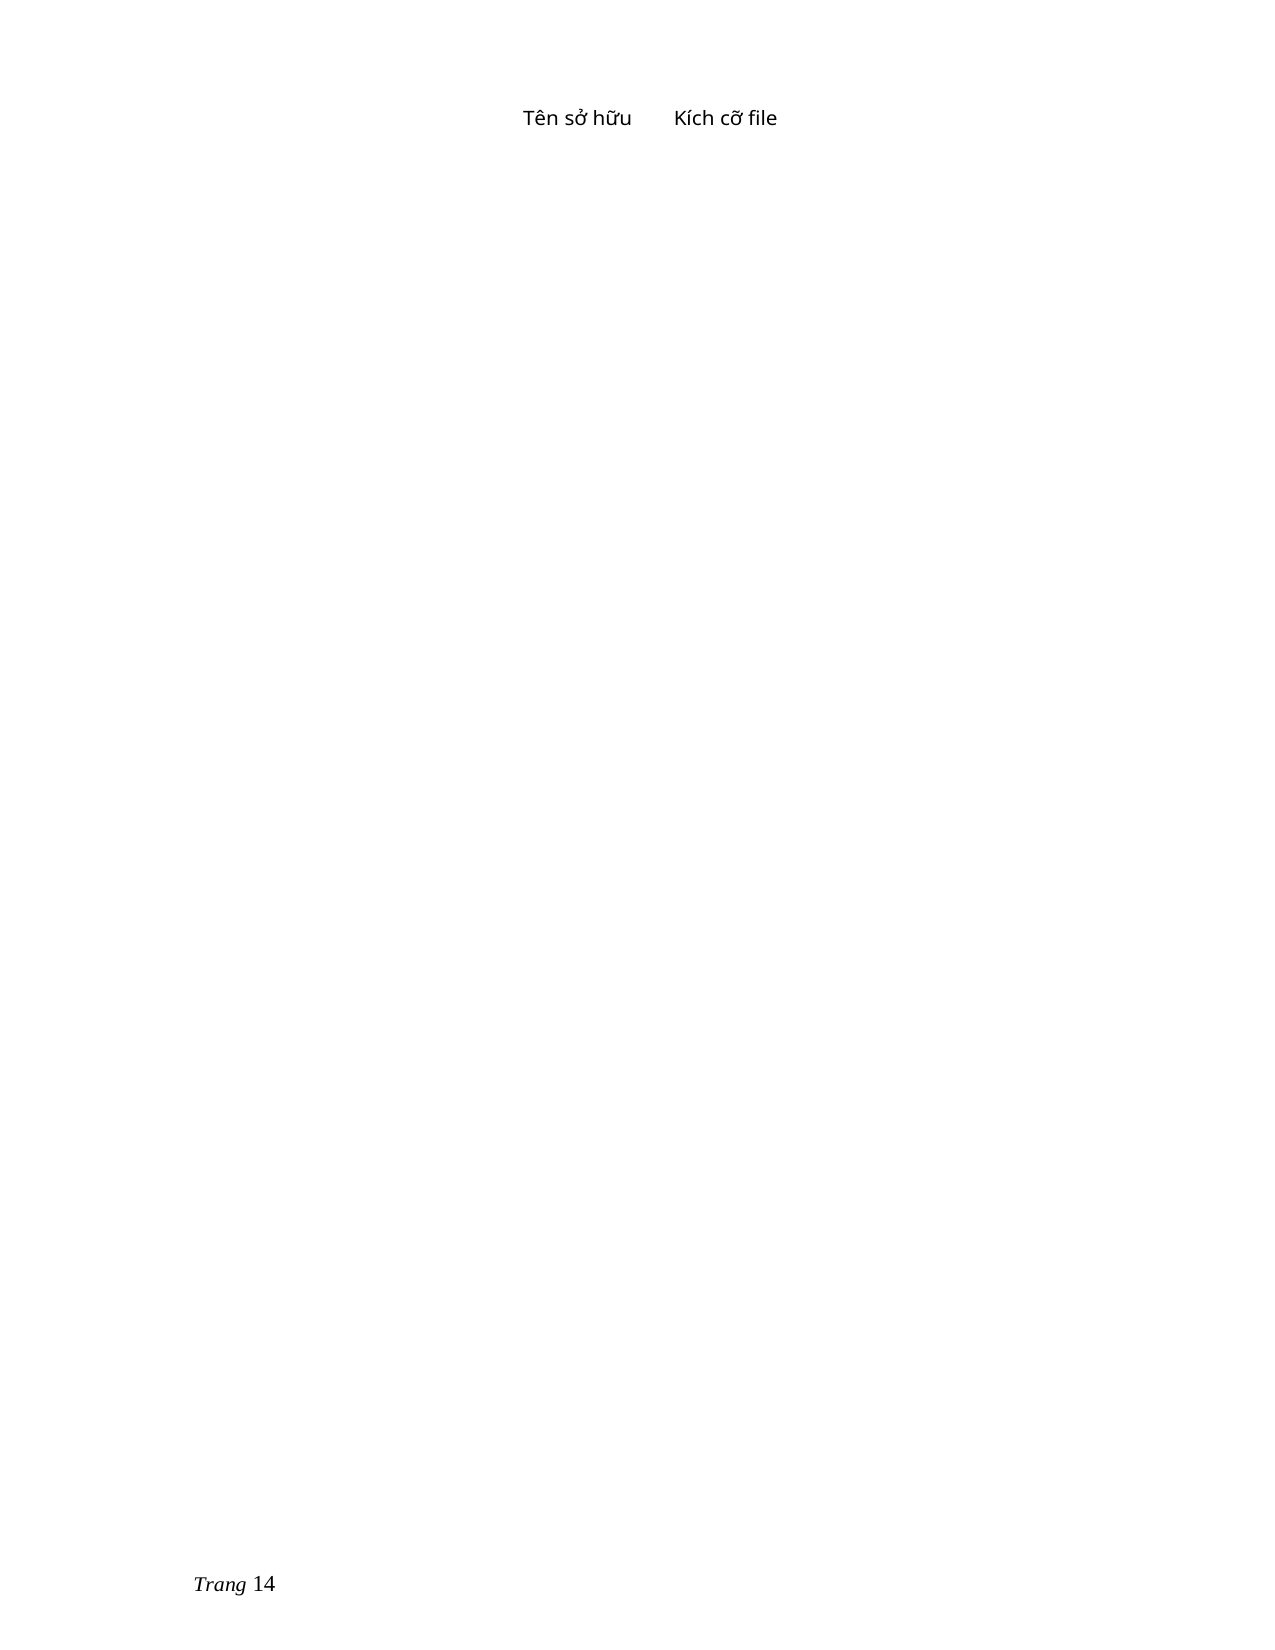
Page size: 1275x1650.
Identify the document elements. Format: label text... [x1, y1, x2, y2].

text Tên sở hữu Kích cỡ file [179, 104, 1121, 131]
